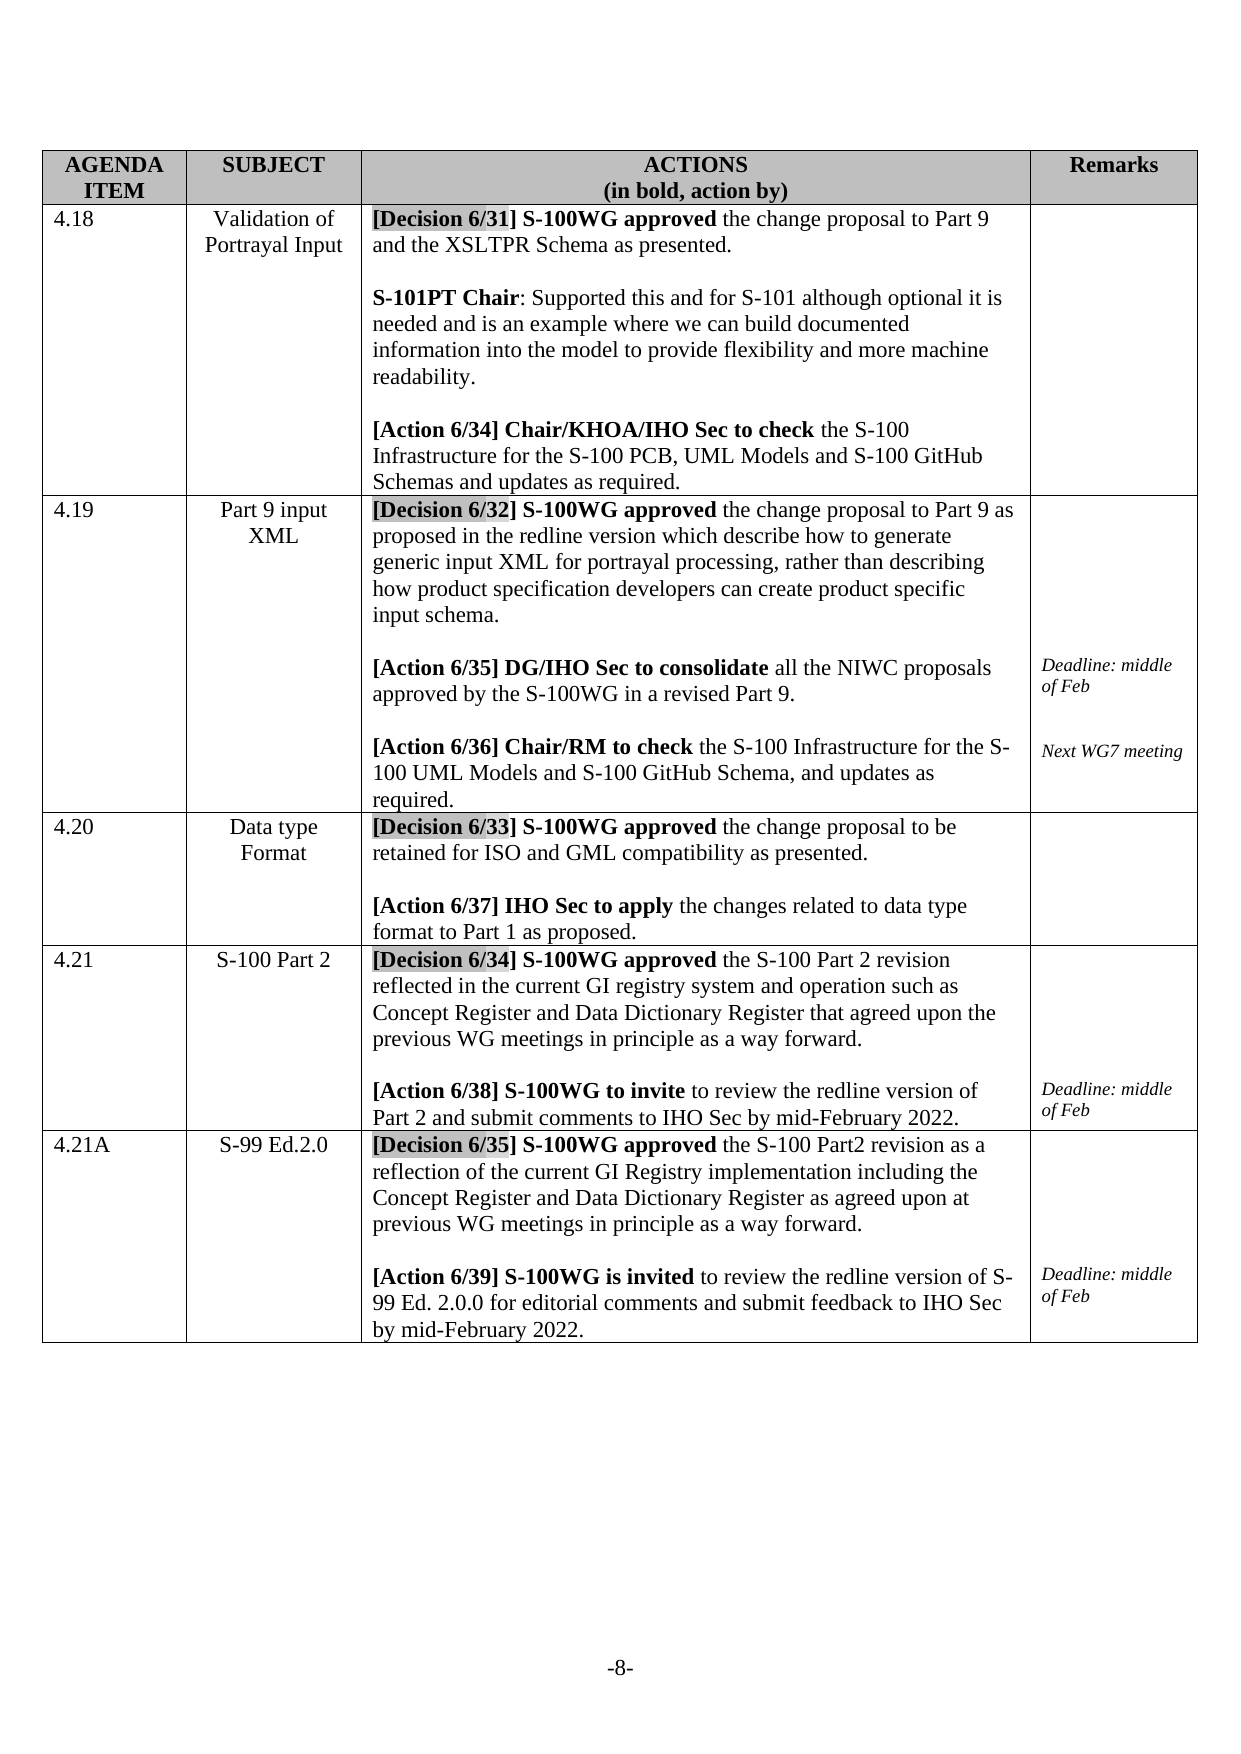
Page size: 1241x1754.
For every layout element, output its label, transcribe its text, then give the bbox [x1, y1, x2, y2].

table_cell 4.20 [43, 813, 186, 945]
table_header SUBJECT [187, 151, 361, 204]
table_cell Deadline: middle of Feb [1031, 1131, 1197, 1342]
table_cell [1031, 813, 1197, 945]
table_header Remarks [1031, 151, 1197, 204]
table_cell 4.18 [43, 205, 186, 495]
table_cell 4.21A [43, 1131, 186, 1342]
table_cell Deadline: middle of Feb [1031, 946, 1197, 1130]
table_cell Part 9 input XML [187, 496, 361, 812]
table_cell [Decision 6/32] S-100WG approved the change proposal to Part 9 as proposed in the redline version which describe how to generate generic input XML for portrayal processing, rather than describing how product specification developers can create product specific input schema. [Action 6/35] DG/IHO Sec to consolidate all the NIWC proposals approved by the S-100WG in a revised Part 9. [Action 6/36] Chair/RM to check the S-100 Infrastructure for the S-100 UML Models and S-100 GitHub Schema, and updates as required. [362, 496, 1030, 812]
table_cell Deadline: middle of Feb Next WG7 meeting [1031, 496, 1197, 812]
table_cell S-99 Ed.2.0 [187, 1131, 361, 1342]
table_cell 4.19 [43, 496, 186, 812]
table_cell [1031, 205, 1197, 495]
table_cell [Decision 6/33] S-100WG approved the change proposal to be retained for ISO and GML compatibility as presented. [Action 6/37] IHO Sec to apply the changes related to data type format to Part 1 as proposed. [362, 813, 1030, 945]
table_cell 4.21 [43, 946, 186, 1130]
table_cell Data type Format [187, 813, 361, 945]
table_header AGENDA ITEM [43, 151, 186, 204]
table_cell S-100 Part 2 [187, 946, 361, 1130]
table_cell [Decision 6/34] S-100WG approved the S-100 Part 2 revision reflected in the current GI registry system and operation such as Concept Register and Data Dictionary Register that agreed upon the previous WG meetings in principle as a way forward. [Action 6/38] S-100WG to invite to review the redline version of Part 2 and submit comments to IHO Sec by mid-February 2022. [362, 946, 1030, 1130]
table_cell Validation of Portrayal Input [187, 205, 361, 495]
table_cell [Decision 6/35] S-100WG approved the S-100 Part2 revision as a reflection of the current GI Registry implementation including the Concept Register and Data Dictionary Register as agreed upon at previous WG meetings in principle as a way forward. [Action 6/39] S-100WG is invited to review the redline version of S-99 Ed. 2.0.0 for editorial comments and submit feedback to IHO Sec by mid-February 2022. [362, 1131, 1030, 1342]
table_cell [Decision 6/31] S-100WG approved the change proposal to Part 9 and the XSLTPR Schema as presented. S-101PT Chair: Supported this and for S-101 although optional it is needed and is an example where we can build documented information into the model to provide flexibility and more machine readability. [Action 6/34] Chair/KHOA/IHO Sec to check the S-100 Infrastructure for the S-100 PCB, UML Models and S-100 GitHub Schemas and updates as required. [362, 205, 1030, 495]
table_header ACTIONS (in bold, action by) [362, 151, 1030, 204]
